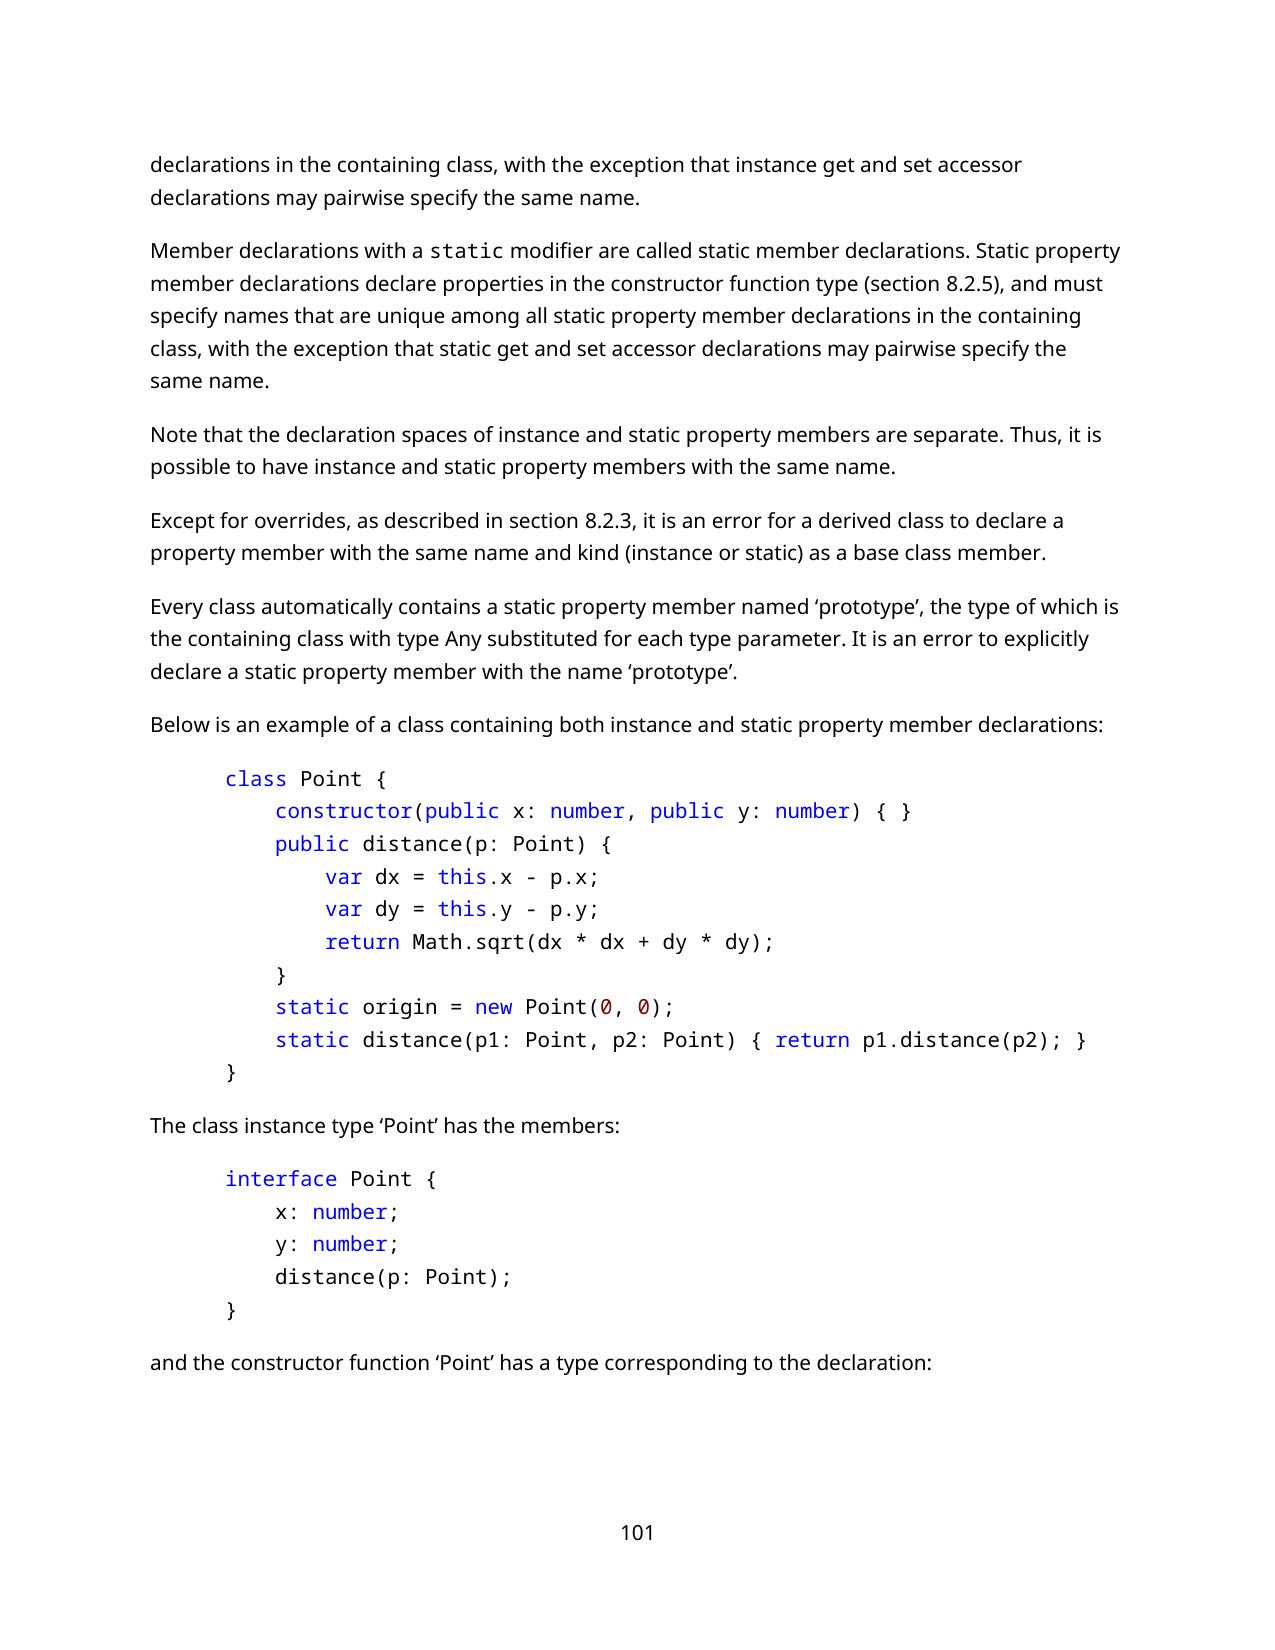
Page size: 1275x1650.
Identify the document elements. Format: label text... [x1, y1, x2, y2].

text The class instance type ‘Point’ has the members: [150, 1111, 1125, 1139]
text class Point { constructor(public x: number, public y: number) { } public distance(p: Point) { var dx = this.x - p.x; var dy = this.y - p.y; return Math.sqrt(dx * dx + dy * dy); } static origin = new Point(0, 0); static distance(p1: Point, p2: Point) { return p1.distance(p2); } } [225, 764, 1125, 1086]
text Except for overrides, as described in section 8.2.3, it is an error for a derived class to declare a property member with the same name and kind (instance or static) as a base class member. [150, 506, 1125, 567]
text interface Point { x: number; y: number; distance(p: Point); } [225, 1164, 1125, 1323]
text Member declarations with a static modifier are called static member declarations. Static property member declarations declare properties in the constructor function type (section 8.2.5), and must specify names that are unique among all static property member declarations in the containing class, with the exception that static get and set accessor declarations may pairwise specify the same name. [150, 236, 1125, 395]
text Below is an example of a class containing both instance and static property member declarations: [150, 711, 1125, 739]
text Note that the declaration spaces of instance and static property members are separate. Thus, it is possible to have instance and static property members with the same name. [150, 420, 1125, 481]
text and the constructor function ‘Point’ has a type corresponding to the declaration: [150, 1348, 1125, 1377]
text Every class automatically contains a static property member named ‘prototype’, the type of which is the containing class with type Any substituted for each type parameter. It is an error to explicitly declare a static property member with the name ‘prototype’. [150, 592, 1125, 686]
